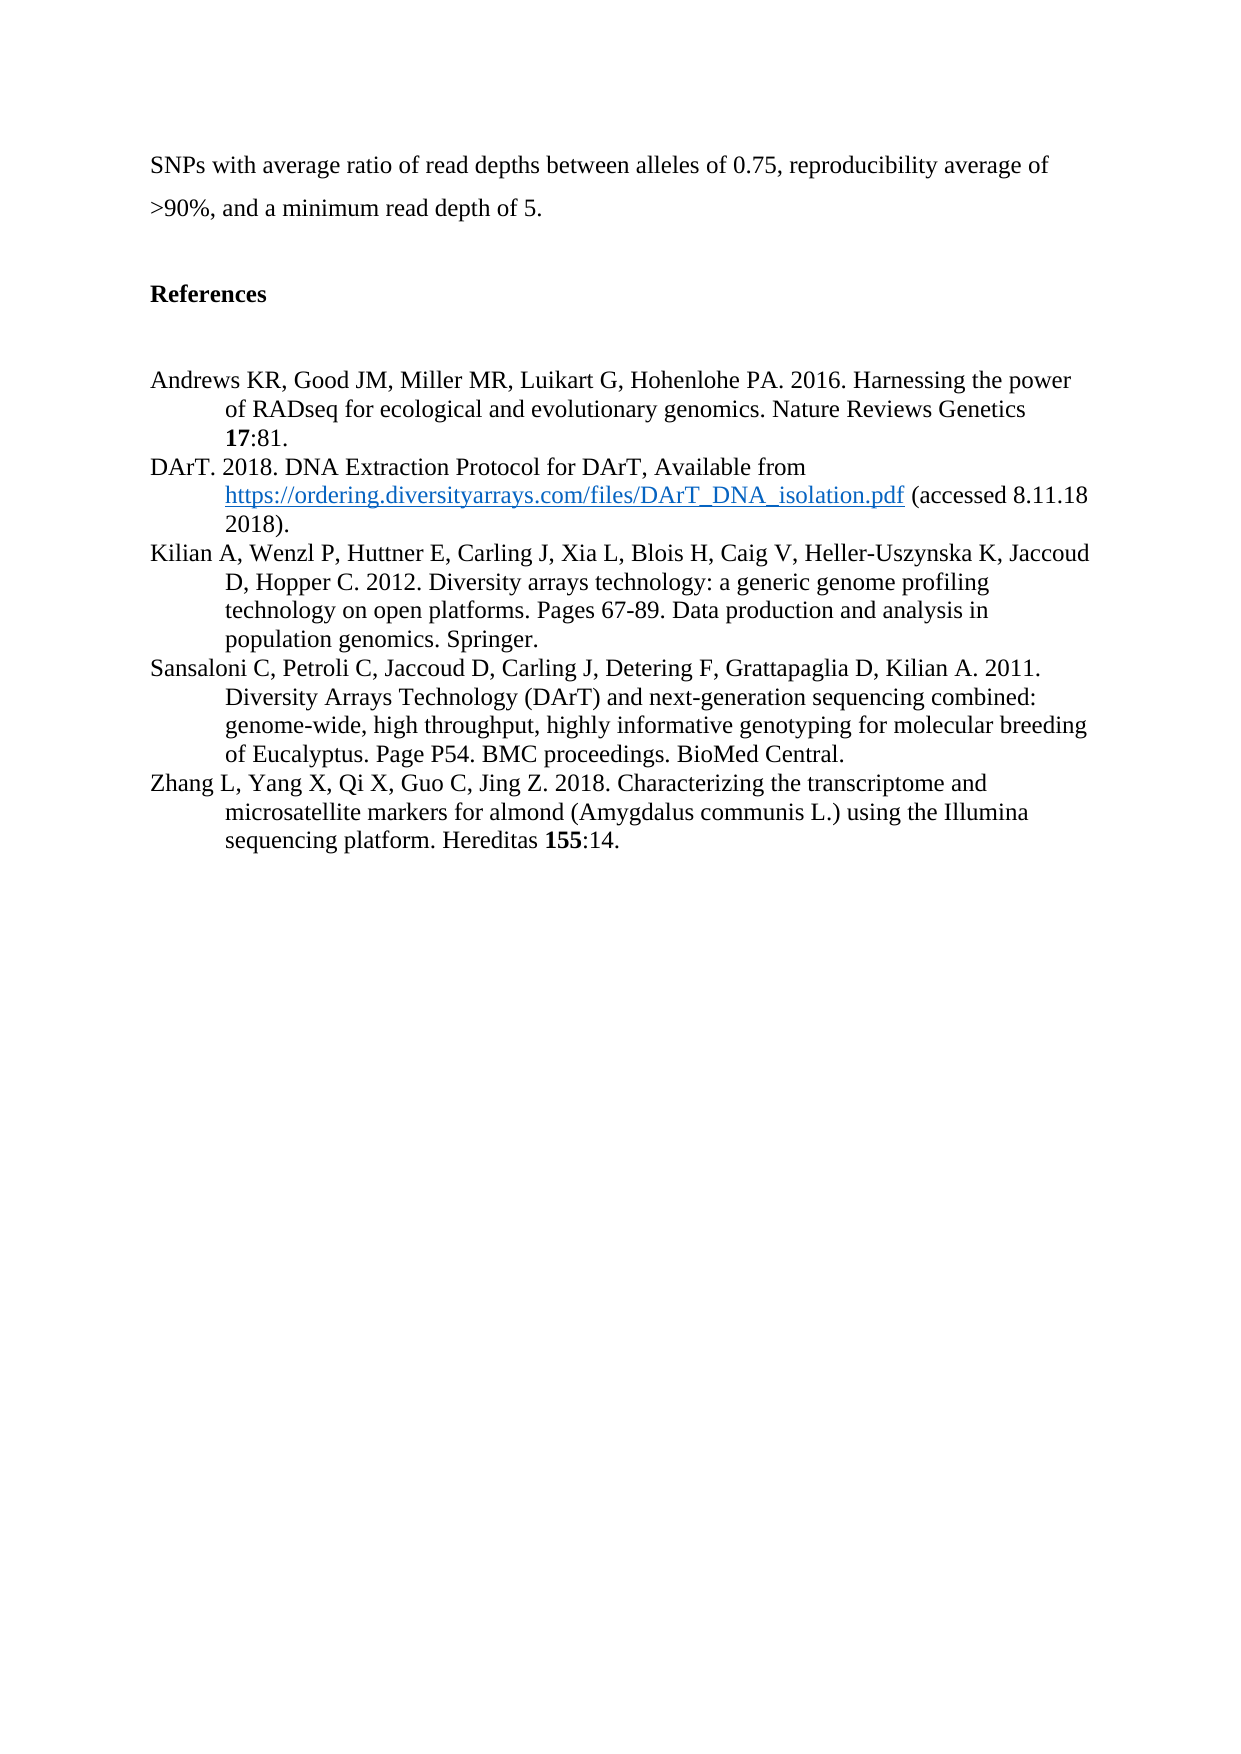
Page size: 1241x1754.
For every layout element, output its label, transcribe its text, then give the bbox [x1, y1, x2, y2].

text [150, 150, 1090, 222]
text DArT. 2018. DNA Extraction Protocol for DArT, Available from https://ordering.diversityarrays.com/files/DArT_DNA_isolation.pdf (accessed 8.11.18 2018). [150, 452, 1090, 538]
text Andrews KR, Good JM, Miller MR, Luikart G, Hohenlohe PA. 2016. Harnessing the power of RADseq for ecological and evolutionary genomics. Nature Reviews Genetics 17:81. [150, 366, 1090, 452]
text Kilian A, Wenzl P, Huttner E, Carling J, Xia L, Blois H, Caig V, Heller-Uszynska K, Jaccoud D, Hopper C. 2012. Diversity arrays technology: a generic genome profiling technology on open platforms. Pages 67-89. Data production and analysis in population genomics. Springer. [150, 538, 1090, 653]
text Zhang L, Yang X, Qi X, Guo C, Jing Z. 2018. Characterizing the transcriptome and microsatellite markers for almond (Amygdalus communis L.) using the Illumina sequencing platform. Hereditas 155:14. [150, 768, 1090, 854]
text Sansaloni C, Petroli C, Jaccoud D, Carling J, Detering F, Grattapaglia D, Kilian A. 2011. Diversity Arrays Technology (DArT) and next-generation sequencing combined: genome-wide, high throughput, highly informative genotyping for molecular breeding of Eucalyptus. Page P54. BMC proceedings. BioMed Central. [150, 653, 1090, 768]
text References [150, 279, 1090, 308]
